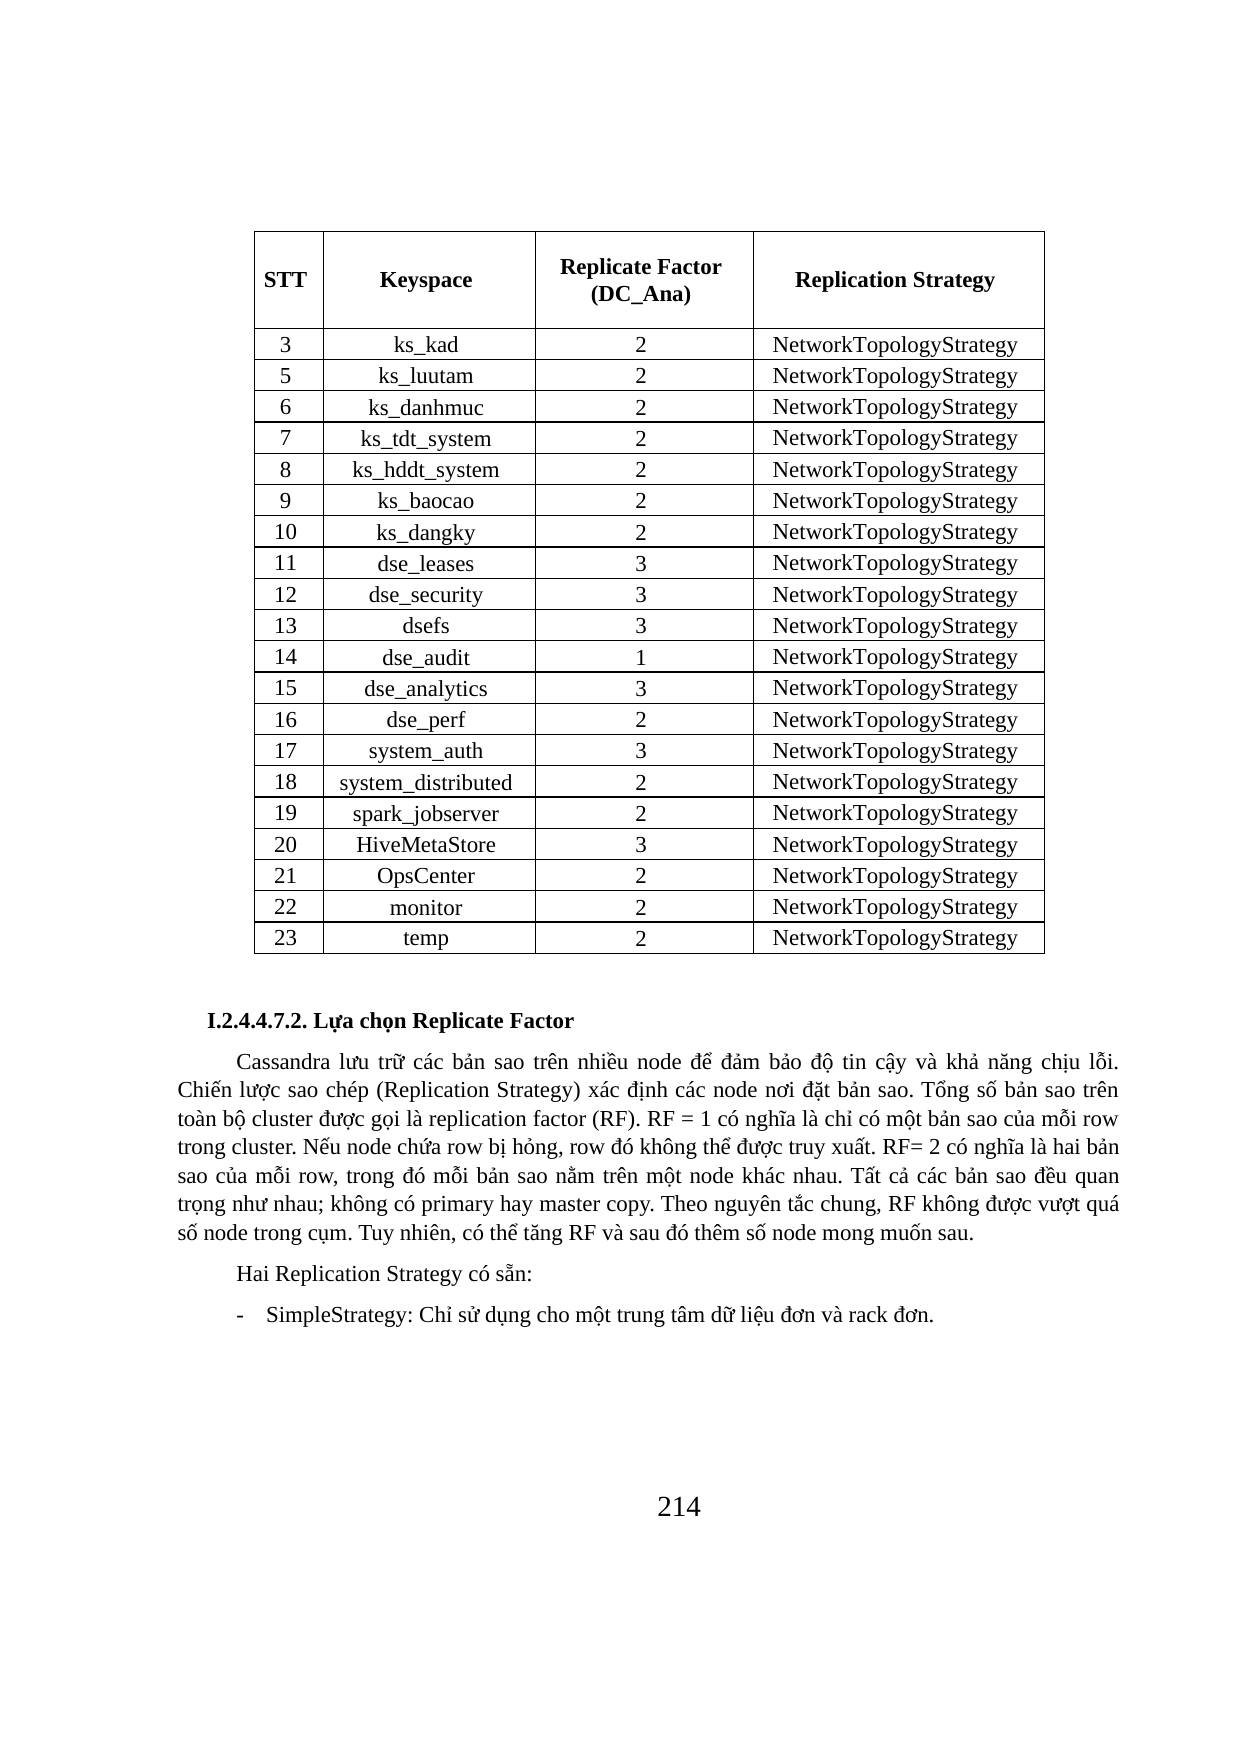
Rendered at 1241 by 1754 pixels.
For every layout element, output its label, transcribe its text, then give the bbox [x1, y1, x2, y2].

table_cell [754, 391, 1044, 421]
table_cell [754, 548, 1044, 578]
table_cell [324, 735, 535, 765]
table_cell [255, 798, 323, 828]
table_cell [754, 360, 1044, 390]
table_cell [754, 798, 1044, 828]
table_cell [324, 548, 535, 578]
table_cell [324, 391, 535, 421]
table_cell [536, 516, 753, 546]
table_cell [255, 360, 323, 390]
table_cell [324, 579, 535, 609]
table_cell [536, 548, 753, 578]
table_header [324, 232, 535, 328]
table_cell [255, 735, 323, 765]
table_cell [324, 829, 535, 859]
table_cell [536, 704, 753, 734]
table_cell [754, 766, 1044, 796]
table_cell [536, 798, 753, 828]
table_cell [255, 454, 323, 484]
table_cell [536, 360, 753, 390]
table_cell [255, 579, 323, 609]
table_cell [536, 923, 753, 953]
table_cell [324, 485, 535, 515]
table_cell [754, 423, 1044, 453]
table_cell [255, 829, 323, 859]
text Hai Replication Strategy có sẵn: [177, 1260, 1121, 1286]
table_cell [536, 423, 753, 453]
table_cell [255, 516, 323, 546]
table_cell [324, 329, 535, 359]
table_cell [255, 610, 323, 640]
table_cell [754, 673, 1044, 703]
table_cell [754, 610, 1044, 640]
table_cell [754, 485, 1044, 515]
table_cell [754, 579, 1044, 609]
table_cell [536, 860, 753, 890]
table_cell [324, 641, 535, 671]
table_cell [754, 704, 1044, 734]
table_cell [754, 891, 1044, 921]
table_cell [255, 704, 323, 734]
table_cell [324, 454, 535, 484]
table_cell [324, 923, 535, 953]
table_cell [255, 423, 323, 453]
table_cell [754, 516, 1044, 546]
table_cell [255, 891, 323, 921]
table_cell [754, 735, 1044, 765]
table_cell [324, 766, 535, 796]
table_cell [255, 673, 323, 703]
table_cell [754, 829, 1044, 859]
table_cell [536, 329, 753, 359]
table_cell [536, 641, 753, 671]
text Cassandra lưu trữ các bản sao trên nhiều node để đảm bảo độ tin cậy và khả năng chịu lỗi. Chiến lược sao chép (Replication Strategy) xác định các node nơi đặt bản sao. Tổng số bản sao trên toàn bộ cluster được gọi là replication factor (RF). RF = 1 có nghĩa là chỉ có một bản sao của mỗi row trong cluster. Nếu node chứa row bị hỏng, row đó không thể được truy xuất. RF= 2 có nghĩa là hai bản sao của mỗi row, trong đó mỗi bản sao nằm trên một node khác nhau. Tất cả các bản sao đều quan trọng như nhau; không có primary hay master copy. Theo nguyên tắc chung, RF không được vượt quá số node trong cụm. Tuy nhiên, có thể tăng RF và sau đó thêm số node mong muốn sau. [177, 1048, 1121, 1245]
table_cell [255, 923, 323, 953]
subtitle Lựa chọn Replicate Factor [207, 1007, 1121, 1033]
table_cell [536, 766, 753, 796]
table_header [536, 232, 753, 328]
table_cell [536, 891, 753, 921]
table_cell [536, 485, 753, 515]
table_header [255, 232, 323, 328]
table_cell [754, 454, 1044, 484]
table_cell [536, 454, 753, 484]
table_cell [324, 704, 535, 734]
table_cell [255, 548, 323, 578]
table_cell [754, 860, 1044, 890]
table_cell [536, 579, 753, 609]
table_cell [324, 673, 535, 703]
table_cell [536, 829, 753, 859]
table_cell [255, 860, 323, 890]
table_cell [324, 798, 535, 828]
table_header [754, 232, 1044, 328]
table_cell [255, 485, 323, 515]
text SimpleStrategy: Chỉ sử dụng cho một trung tâm dữ liệu đơn và rack đơn. [236, 1301, 1121, 1327]
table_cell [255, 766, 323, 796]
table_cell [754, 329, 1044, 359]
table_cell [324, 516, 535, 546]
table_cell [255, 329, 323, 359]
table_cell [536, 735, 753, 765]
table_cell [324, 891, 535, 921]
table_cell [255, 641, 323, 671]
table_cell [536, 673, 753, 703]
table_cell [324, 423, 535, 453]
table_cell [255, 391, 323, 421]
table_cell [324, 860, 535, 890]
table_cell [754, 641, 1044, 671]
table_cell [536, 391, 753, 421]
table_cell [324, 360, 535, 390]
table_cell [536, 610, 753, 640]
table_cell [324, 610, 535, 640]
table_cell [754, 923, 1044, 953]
